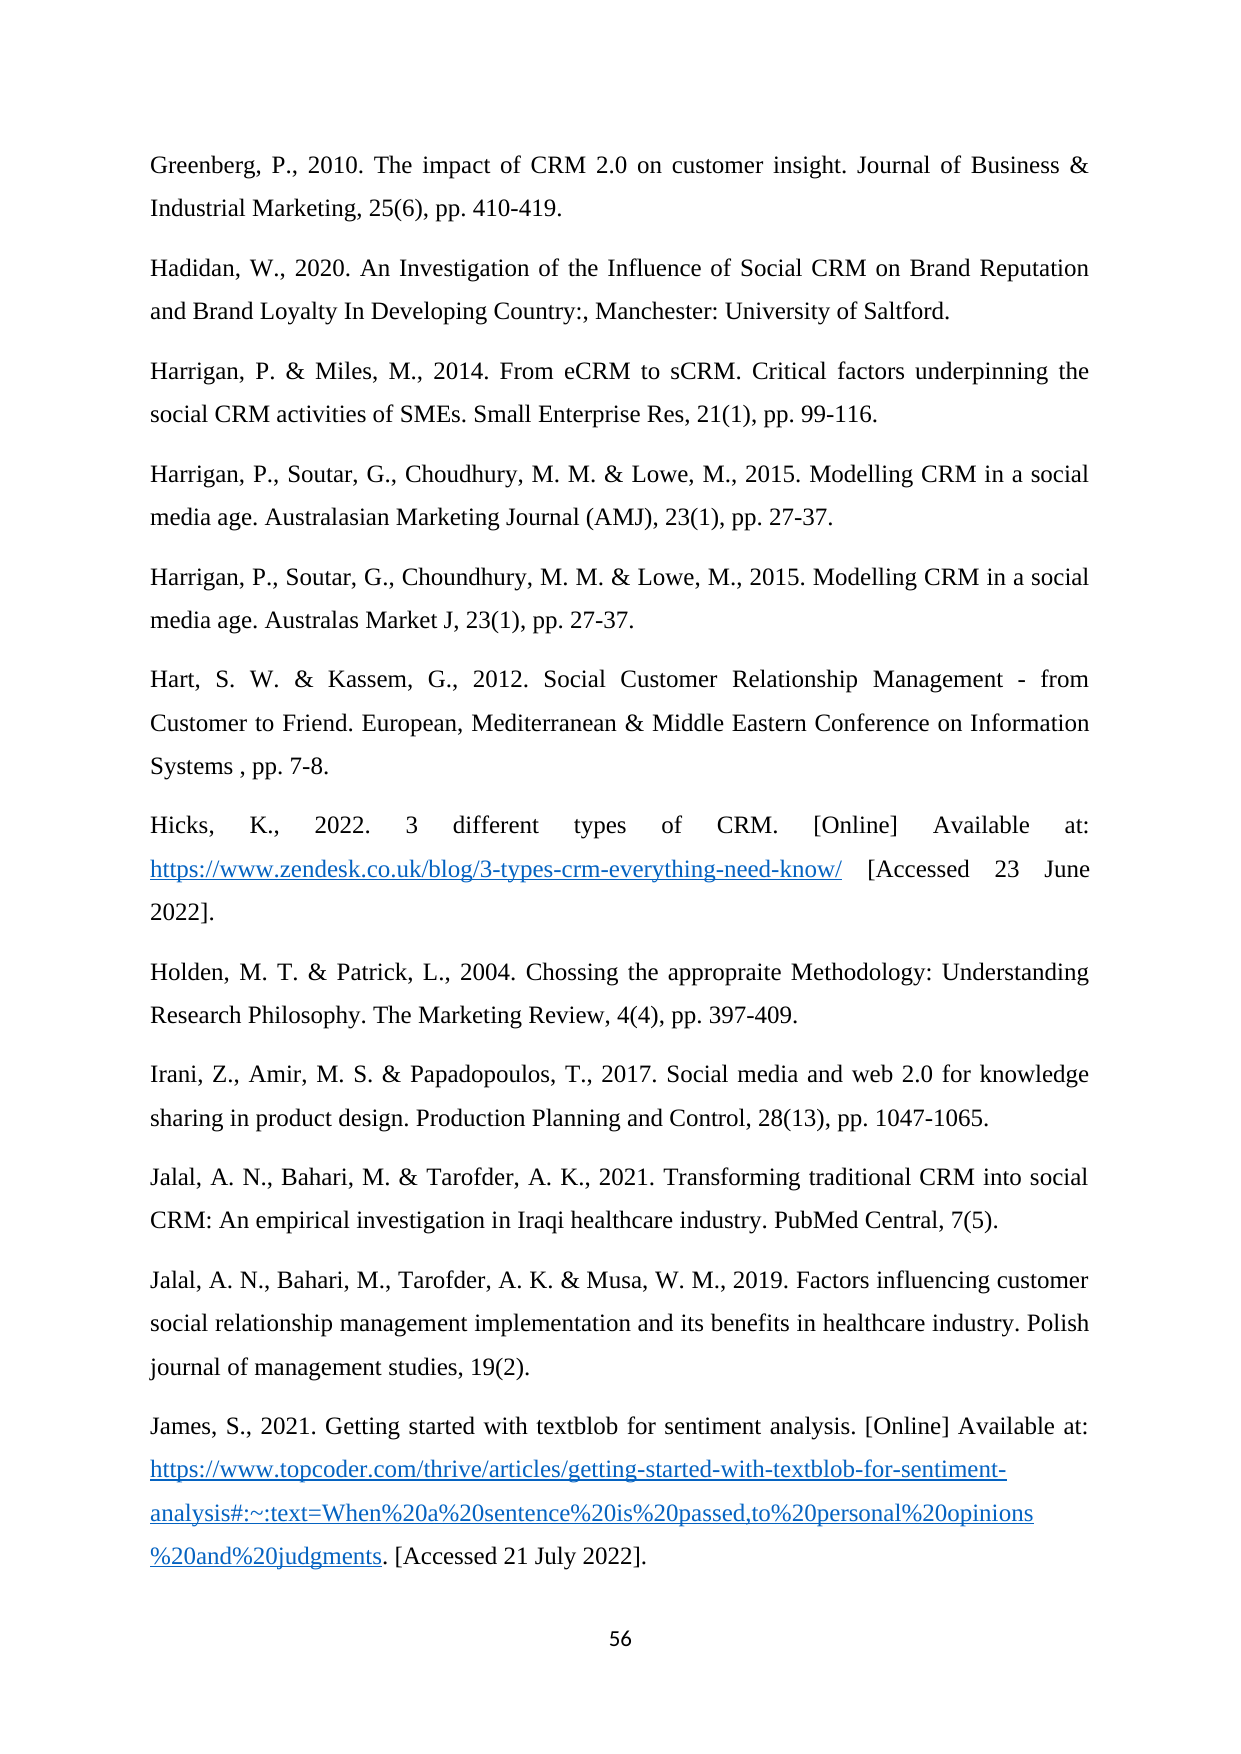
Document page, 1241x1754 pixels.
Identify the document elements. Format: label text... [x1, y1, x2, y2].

text Greenberg, P., 2010. The impact of CRM 2.0 on customer insight. Journal of Business & Industrial Marketing, 25(6), pp. 410-419. [150, 150, 1090, 222]
text Holden, M. T. & Patrick, L., 2004. Chossing the appropraite Methodology: Understanding Research Philosophy. The Marketing Review, 4(4), pp. 397-409. [150, 957, 1090, 1028]
text Jalal, A. N., Bahari, M., Tarofder, A. K. & Musa, W. M., 2019. Factors influencing customer social relationship management implementation and its benefits in healthcare industry. Polish journal of management studies, 19(2). [150, 1265, 1090, 1380]
text Hicks, K., 2022. 3 different types of CRM. [Online] Available at: https://www.zendesk.co.uk/blog/3-types-crm-everything-need-know/ [Accessed 23 June 2022]. [150, 811, 1090, 926]
text Harrigan, P. & Miles, M., 2014. From eCRM to sCRM. Critical factors underpinning the social CRM activities of SMEs. Small Enterprise Res, 21(1), pp. 99-116. [150, 356, 1090, 428]
text Harrigan, P., Soutar, G., Choudhury, M. M. & Lowe, M., 2015. Modelling CRM in a social media age. Australasian Marketing Journal (AMJ), 23(1), pp. 27-37. [150, 459, 1090, 531]
text James, S., 2021. Getting started with textblob for sentiment analysis. [Online] Available at: https://www.topcoder.com/thrive/articles/getting-started-with-textblob-for-sentiment-analysis#:~:text=When%20a%20sentence%20is%20passed,to%20personal%20opinions%20and%20judgments. [Accessed 21 July 2022]. [150, 1411, 1090, 1569]
text Jalal, A. N., Bahari, M. & Tarofder, A. K., 2021. Transforming traditional CRM into social CRM: An empirical investigation in Iraqi healthcare industry. PubMed Central, 7(5). [150, 1162, 1090, 1234]
text Harrigan, P., Soutar, G., Choundhury, M. M. & Lowe, M., 2015. Modelling CRM in a social media age. Australas Market J, 23(1), pp. 27-37. [150, 562, 1090, 633]
text Irani, Z., Amir, M. S. & Papadopoulos, T., 2017. Social media and web 2.0 for knowledge sharing in product design. Production Planning and Control, 28(13), pp. 1047-1065. [150, 1059, 1090, 1131]
text Hart, S. W. & Kassem, G., 2012. Social Customer Relationship Management - from Customer to Friend. European, Mediterranean & Middle Eastern Conference on Information Systems , pp. 7-8. [150, 664, 1090, 779]
text Hadidan, W., 2020. An Investigation of the Influence of Social CRM on Brand Reputation and Brand Loyalty In Developing Country:, Manchester: University of Saltford. [150, 253, 1090, 325]
